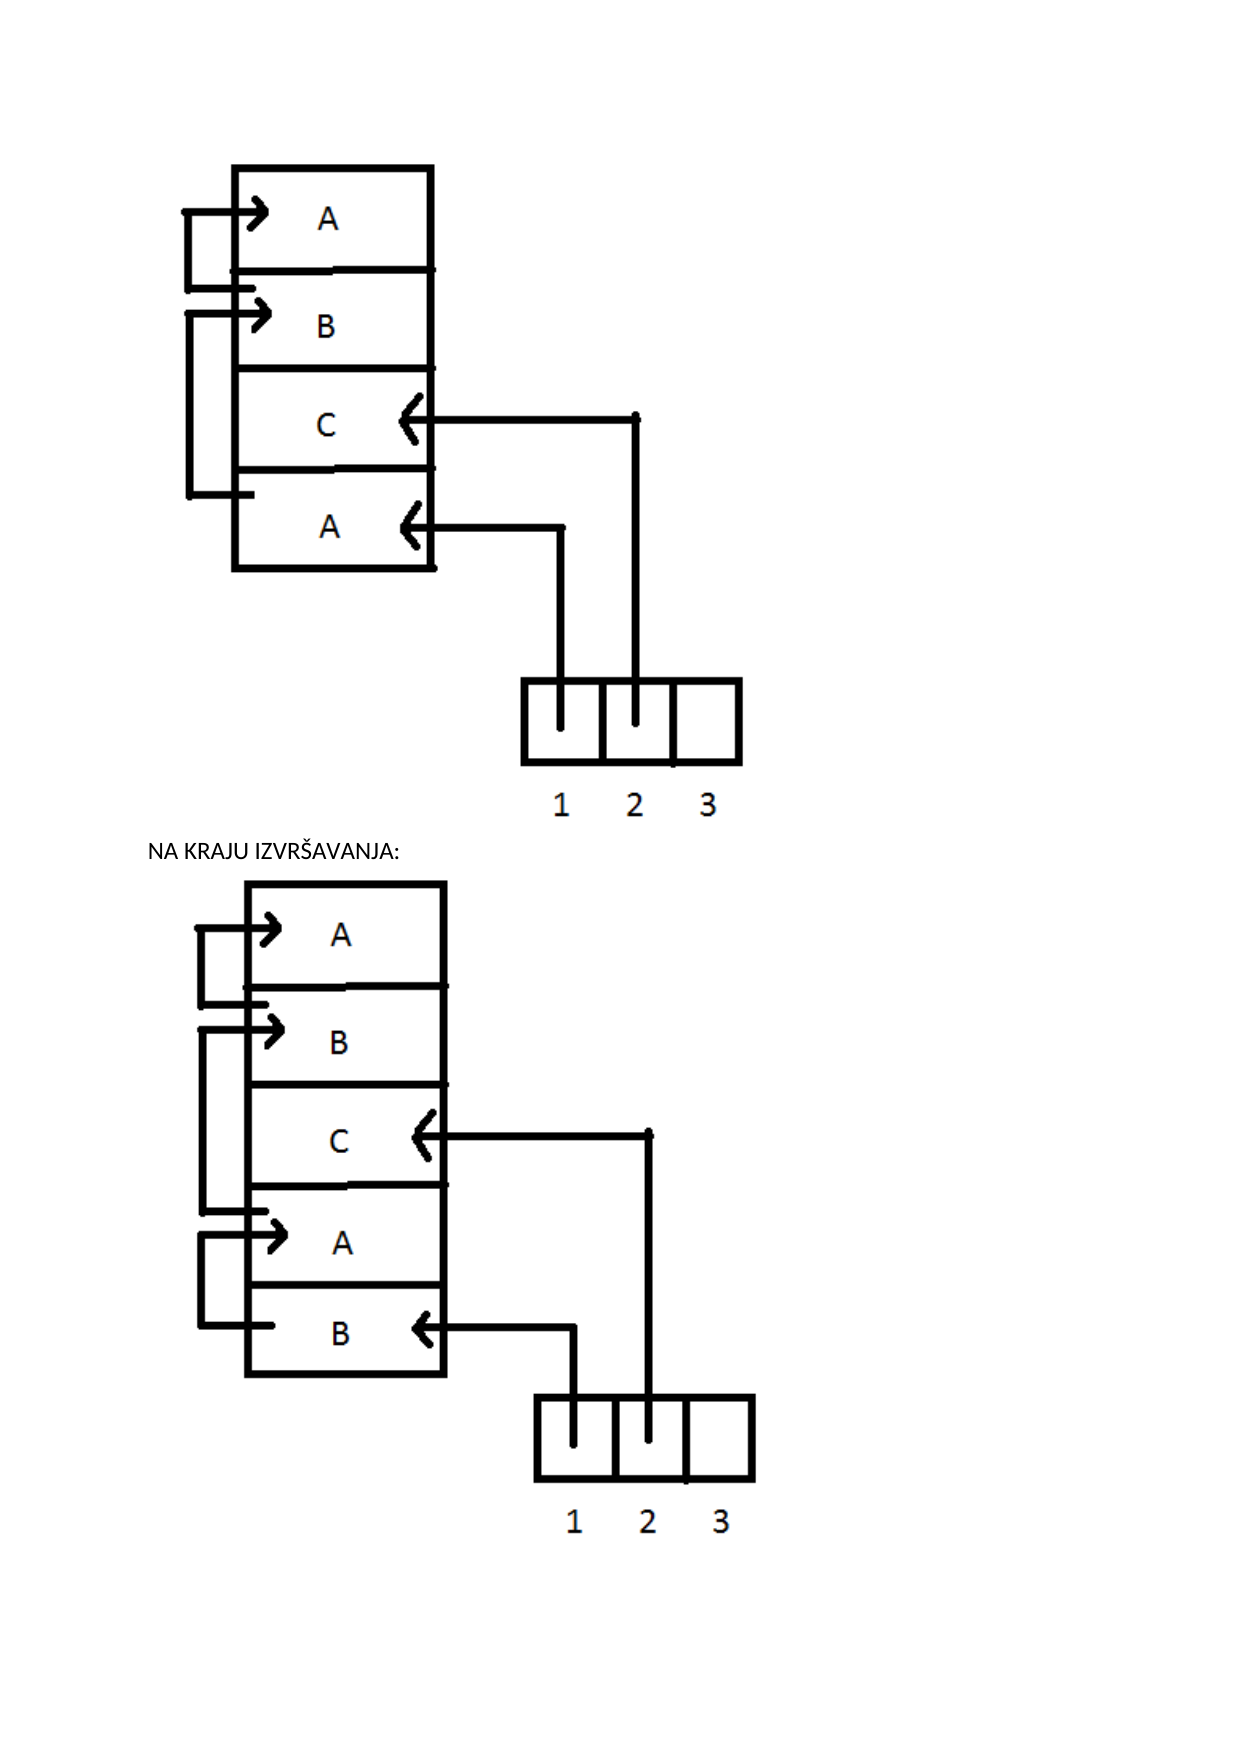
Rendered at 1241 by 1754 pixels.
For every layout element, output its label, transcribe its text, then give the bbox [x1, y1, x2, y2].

picture [147, 147, 759, 836]
text NA KRAJU IZVRŠAVANJA: [148, 835, 1093, 866]
picture [147, 865, 781, 1549]
